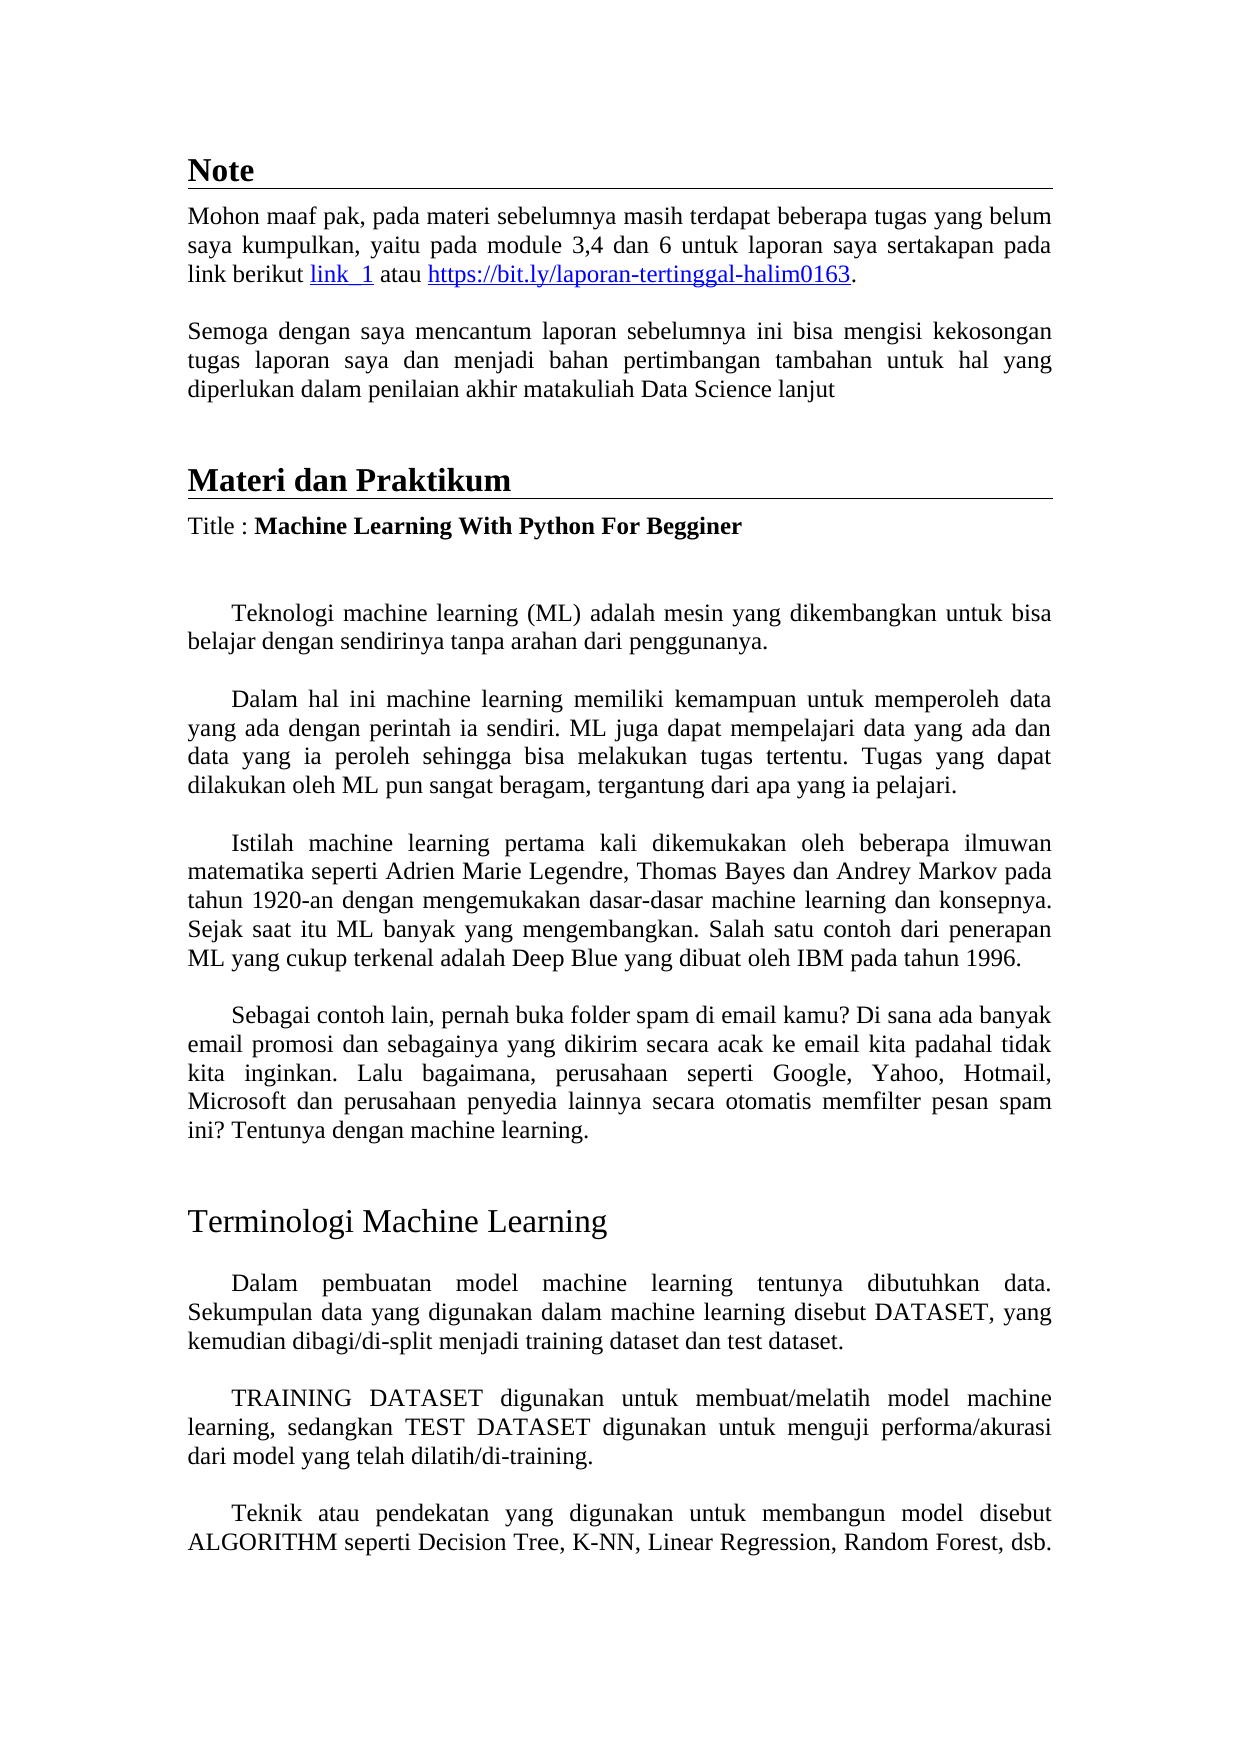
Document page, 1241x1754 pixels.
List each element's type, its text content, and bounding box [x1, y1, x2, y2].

text Dalam hal ini machine learning memiliki kemampuan untuk memperoleh data yang ada dengan perintah ia sendiri. ML juga dapat mempelajari data yang ada dan data yang ia peroleh sehingga bisa melakukan tugas tertentu. Tugas yang dapat dilakukan oleh ML pun sangat beragam, tergantung dari apa yang ia pelajari. [187, 684, 1053, 799]
text TRAINING DATASET digunakan untuk membuat/melatih model machine learning, sedangkan TEST DATASET digunakan untuk menguji performa/akurasi dari model yang telah dilatih/di-training. [187, 1383, 1053, 1470]
text Note [187, 150, 1053, 189]
text Materi dan Praktikum [187, 460, 1053, 499]
text Semoga dengan saya mencantum laporan sebelumnya ini bisa mengisi kekosongan tugas laporan saya dan menjadi bahan pertimbangan tambahan untuk hal yang diperlukan dalam penilaian akhir matakuliah Data Science lanjut [187, 316, 1053, 403]
text Sebagai contoh lain, pernah buka folder spam di email kamu? Di sana ada banyak email promosi dan sebagainya yang dikirim secara acak ke email kita padahal tidak kita inginkan. Lalu bagaimana, perusahaan seperti Google, Yahoo, Hotmail, Microsoft dan perusahaan penyedia lainnya secara otomatis memfilter pesan spam ini? Tentunya dengan machine learning. [187, 1000, 1053, 1144]
text Teknologi machine learning (ML) adalah mesin yang dikembangkan untuk bisa belajar dengan sendirinya tanpa arahan dari penggunanya. [187, 598, 1053, 655]
text Mohon maaf pak, pada materi sebelumnya masih terdapat beberapa tugas yang belum saya kumpulkan, yaitu pada module 3,4 dan 6 untuk laporan saya sertakapan pada link berikut link_1 atau https://bit.ly/laporan-tertinggal-halim0163. [187, 201, 1053, 288]
text Istilah machine learning pertama kali dikemukakan oleh beberapa ilmuwan matematika seperti Adrien Marie Legendre, Thomas Bayes dan Andrey Markov pada tahun 1920-an dengan mengemukakan dasar-dasar machine learning dan konsepnya. Sejak saat itu ML banyak yang mengembangkan. Salah satu contoh dari penerapan ML yang cukup terkenal adalah Deep Blue yang dibuat oleh IBM pada tahun 1996. [187, 828, 1053, 971]
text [187, 1498, 1053, 1556]
text Terminologi Machine Learning [187, 1201, 1053, 1240]
text Dalam pembuatan model machine learning tentunya dibutuhkan data. Sekumpulan data yang digunakan dalam machine learning disebut DATASET, yang kemudian dibagi/di-split menjadi training dataset dan test dataset. [187, 1268, 1053, 1355]
text Title : Machine Learning With Python For Begginer [187, 511, 1053, 540]
